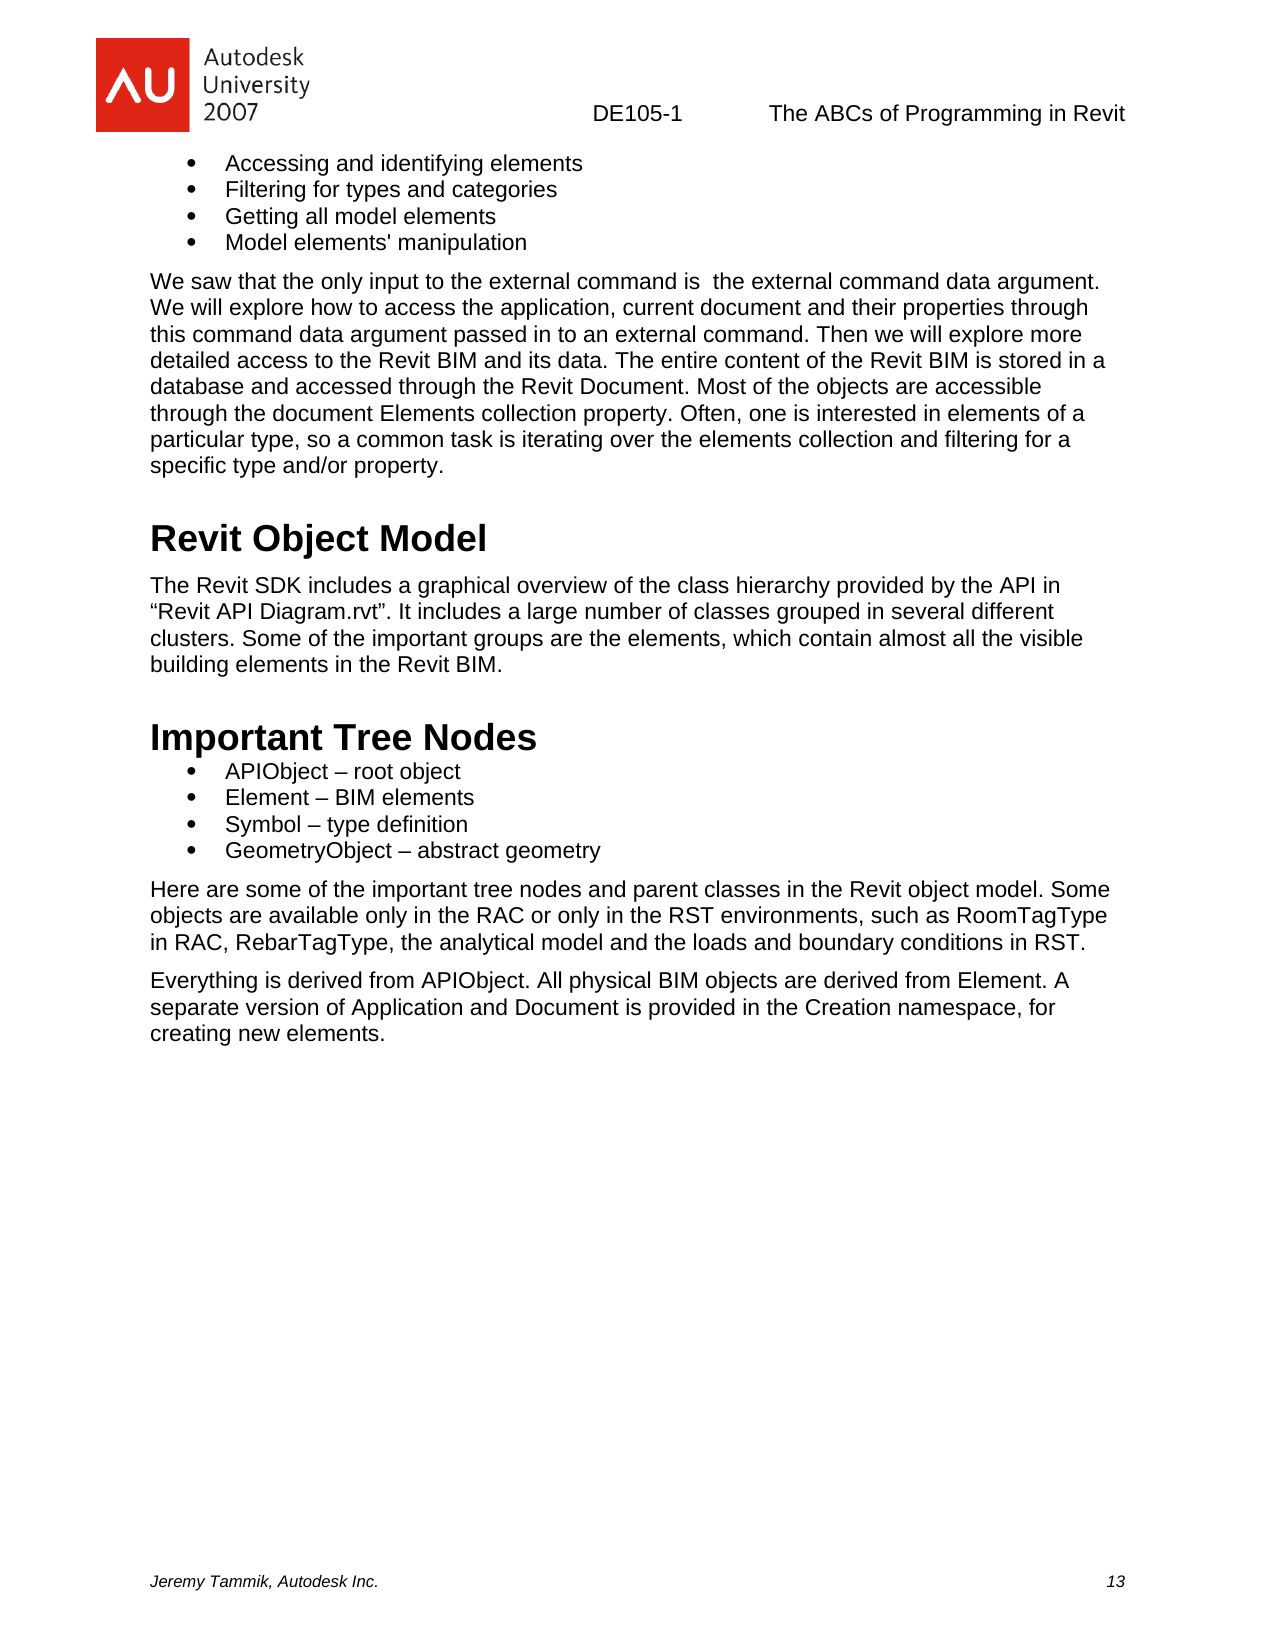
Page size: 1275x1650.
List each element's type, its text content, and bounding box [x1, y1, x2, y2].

text GeometryObject – abstract geometry [187, 837, 1125, 863]
subtitle Important Tree Nodes [150, 715, 1125, 758]
text Filtering for types and categories [187, 176, 1125, 203]
text We saw that the only input to the external command is the external command data argument. We will explore how to access the application, current document and their properties through this command data argument passed in to an external command. Then we will explore more detailed access to the Revit BIM and its data. The entire content of the Revit BIM is stored in a database and accessed through the Revit Document. Most of the objects are accessible through the document Elements collection property. Often, one is interested in elements of a particular type, so a common task is iterating over the elements collection and filtering for a specific type and/or property. [150, 268, 1125, 479]
text Getting all model elements [187, 203, 1125, 229]
text Accessing and identifying elements [187, 150, 1125, 176]
text APIObject – root object [187, 758, 1125, 784]
subtitle Revit Object Model [150, 516, 1125, 559]
picture [96, 38, 310, 132]
text The Revit SDK includes a graphical overview of the class hierarchy provided by the API in “Revit API Diagram.rvt”. It includes a large number of classes grouped in several different clusters. Some of the important groups are the elements, which contain almost all the visible building elements in the Revit BIM. [150, 572, 1125, 677]
text Element – BIM elements [187, 784, 1125, 811]
text Symbol – type definition [187, 811, 1125, 837]
text Here are some of the important tree nodes and parent classes in the Revit object model. Some objects are available only in the RAC or only in the RST environments, such as RoomTagType in RAC, RebarTagType, the analytical model and the loads and boundary conditions in RST. [150, 876, 1125, 955]
text Everything is derived from APIObject. All physical BIM objects are derived from Element. A separate version of Application and Document is provided in the Creation namespace, for creating new elements. [150, 967, 1125, 1046]
text Model elements' manipulation [187, 229, 1125, 255]
